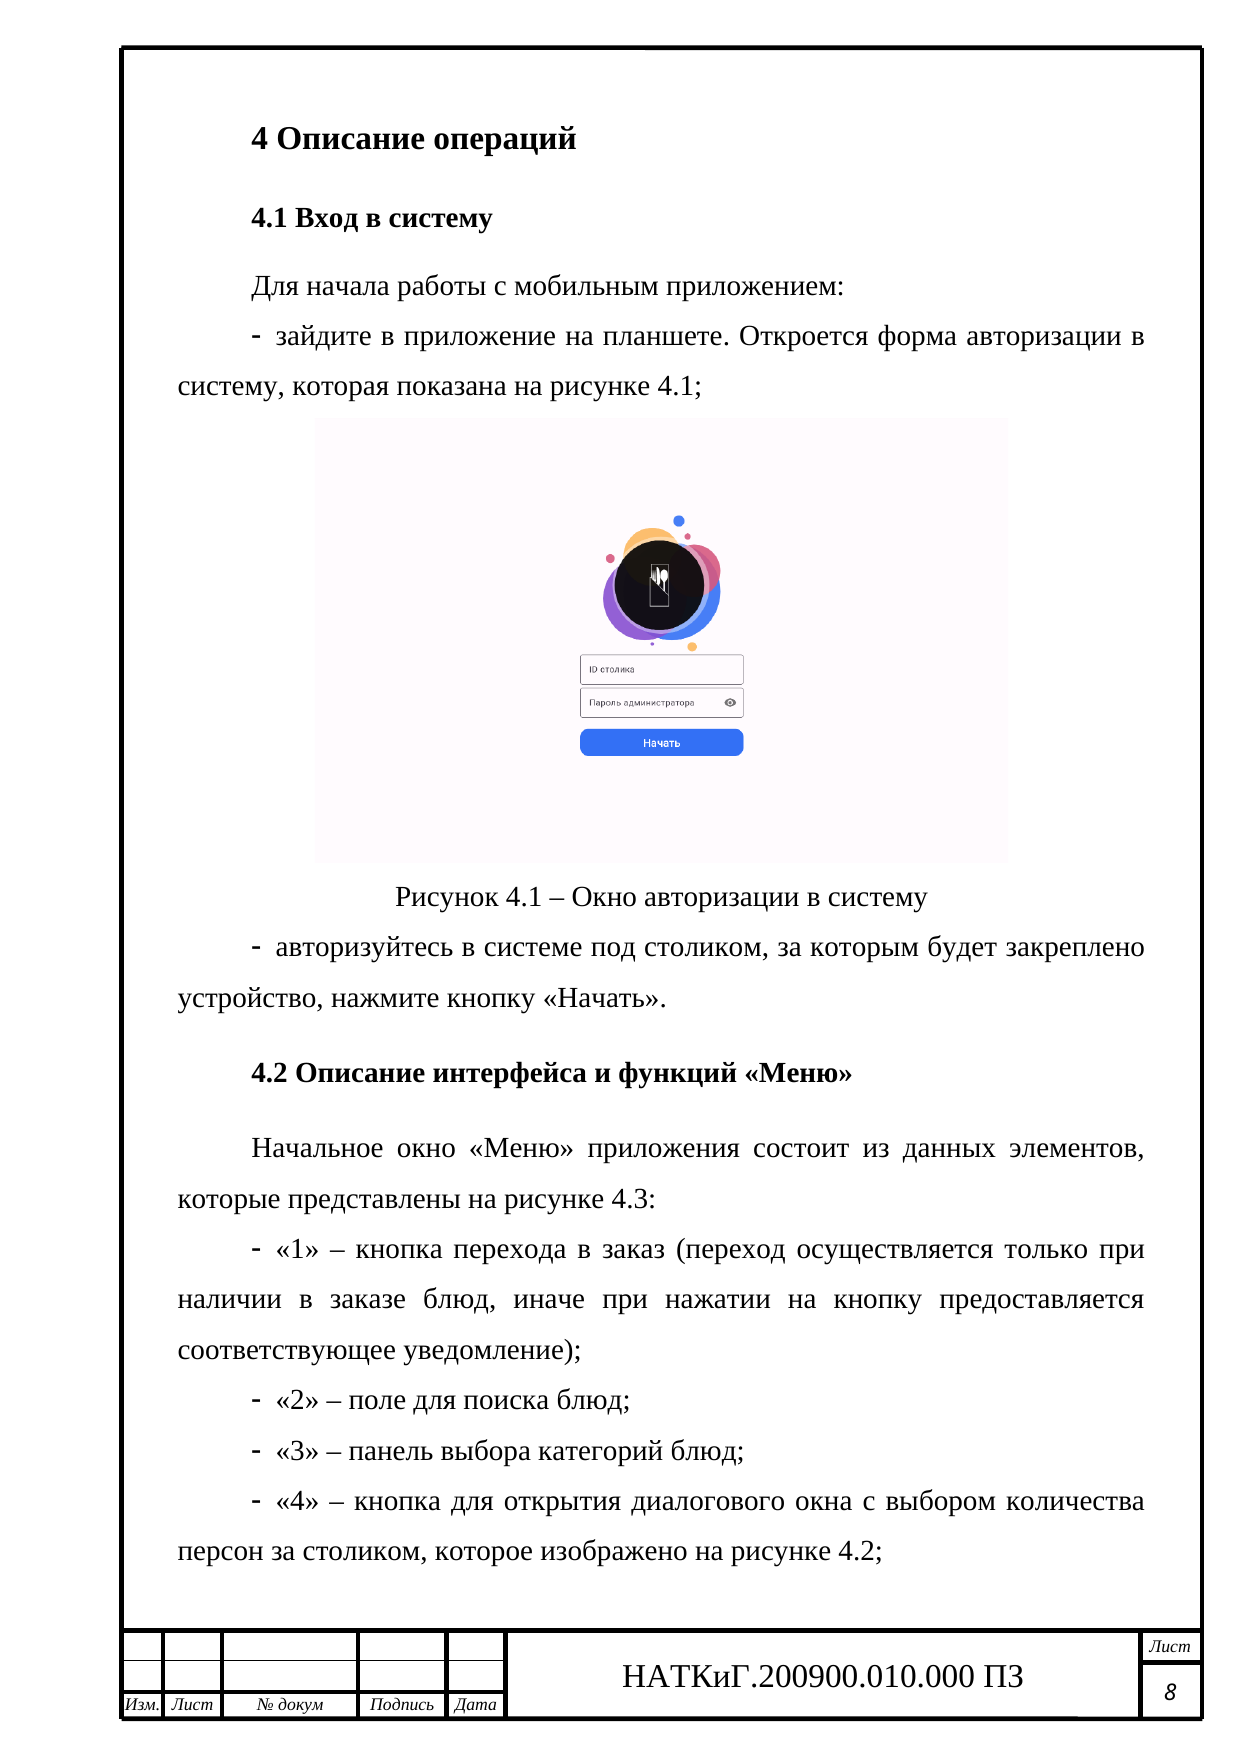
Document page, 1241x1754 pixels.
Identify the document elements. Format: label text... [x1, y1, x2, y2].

subtitle 4.2 Описание интерфейса и функций «Меню» [177, 1055, 1116, 1089]
list зайдите в приложение на планшете. Откроется форма авторизации в систему, которая показана на рисунке 4.1; [177, 318, 1146, 402]
subtitle 4 Описание операций [177, 118, 1116, 156]
text Для начала работы с мобильным приложением: [177, 268, 1146, 301]
text Начальное окно «Меню» приложения состоит из данных элементов, которые представлены на рисунке 4.3: [177, 1131, 1146, 1214]
text Рисунок 4.1 – Окно авторизации в систему [177, 879, 1146, 913]
text 4.1 Вход в систему [177, 201, 1146, 234]
list «3» – панель выбора категорий блюд; [177, 1433, 1146, 1466]
picture [314, 418, 1009, 863]
list «2» – поле для поиска блюд; [177, 1382, 1146, 1416]
list авторизуйтесь в системе под столиком, за которым будет закреплено устройство, нажмите кнопку «Начать». [177, 929, 1146, 1013]
list «4» – кнопка для открытия диалогового окна с выбором количества персон за столиком, которое изображено на рисунке 4.2; [177, 1483, 1146, 1567]
list «1» – кнопка перехода в заказ (переход осуществляется только при наличии в заказе блюд, иначе при нажатии на кнопку предоставляется соответствующее уведомление); [177, 1231, 1146, 1365]
